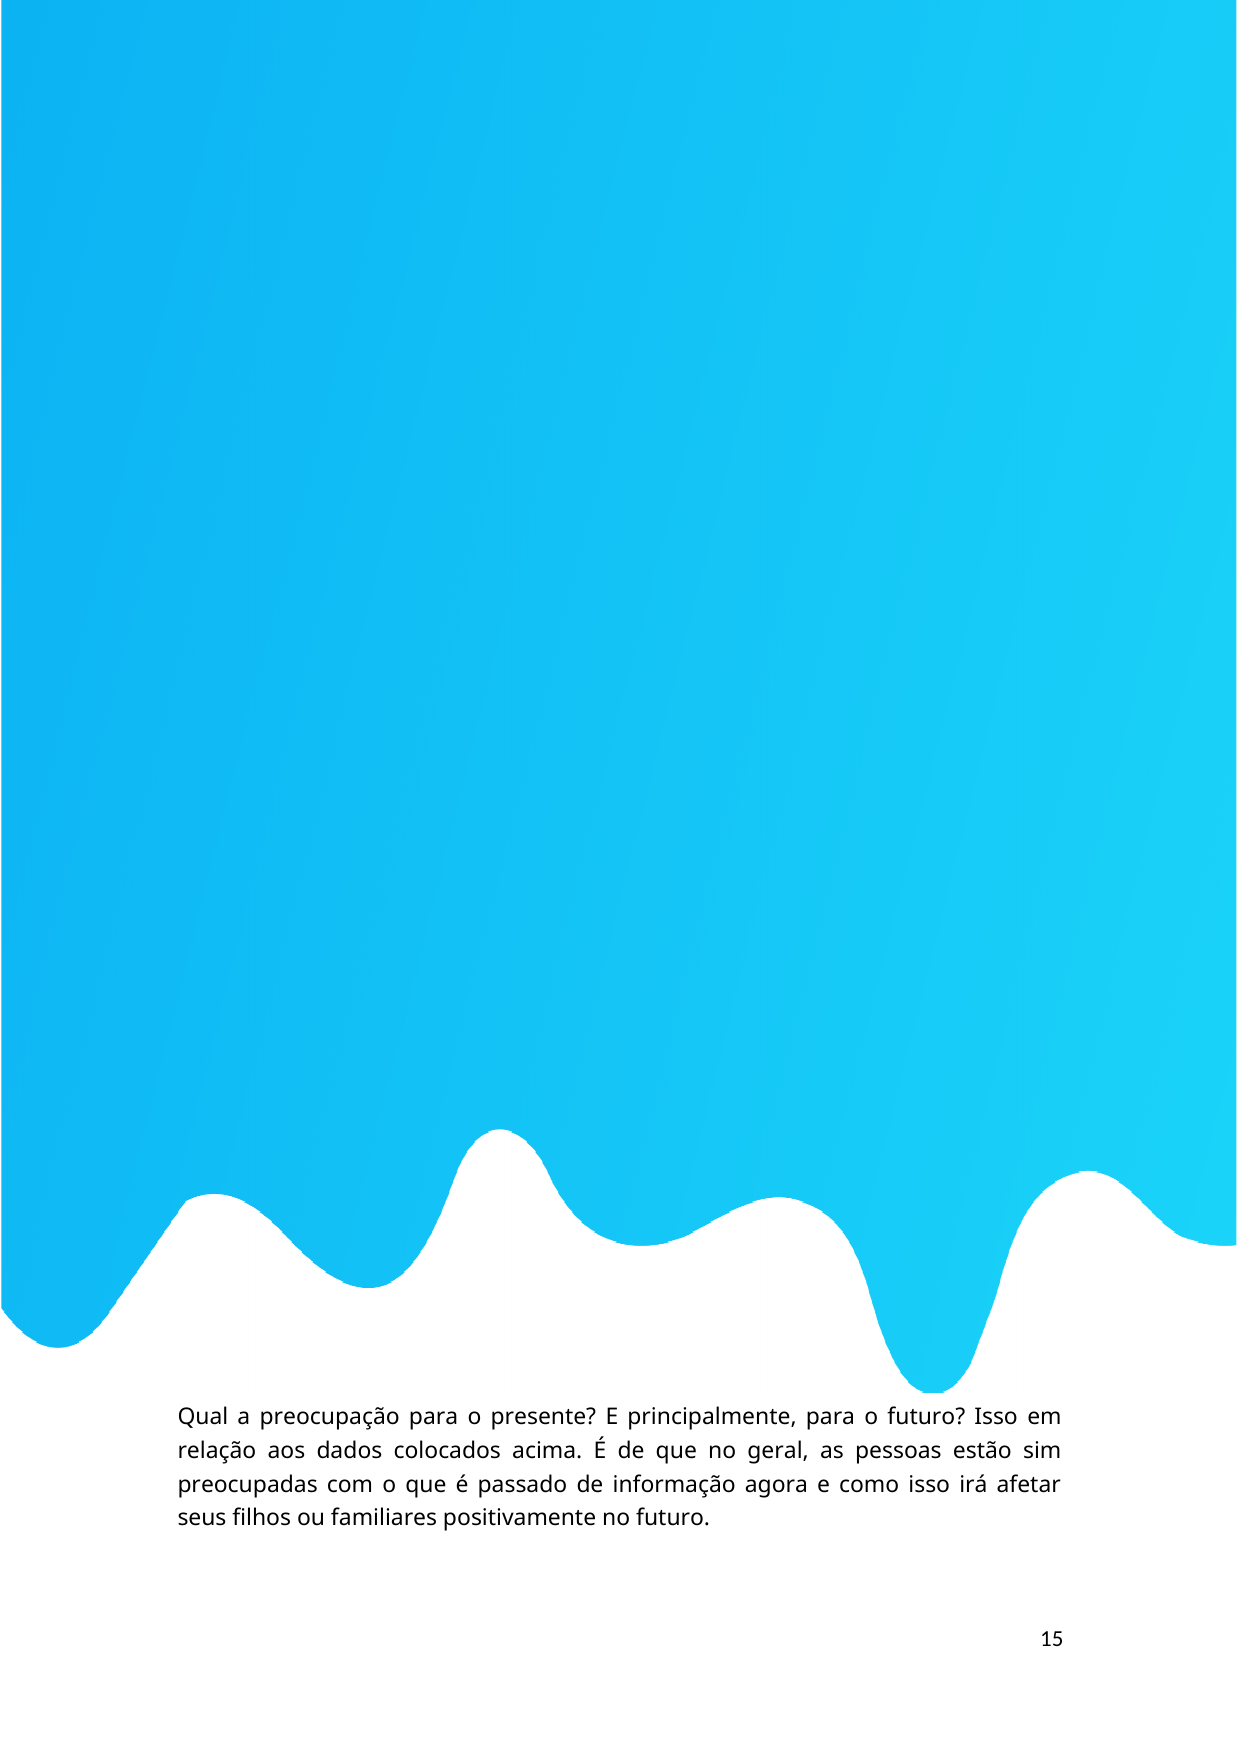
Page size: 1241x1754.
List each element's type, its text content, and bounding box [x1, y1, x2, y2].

picture [0, 0, 1236, 1391]
text Qual a preocupação para o presente? E principalmente, para o futuro? Isso em relação aos dados colocados acima. É de que no geral, as pessoas estão sim preocupadas com o que é passado de informação agora e como isso irá afetar seus filhos ou familiares positivamente no futuro. [177, 1391, 1063, 1533]
